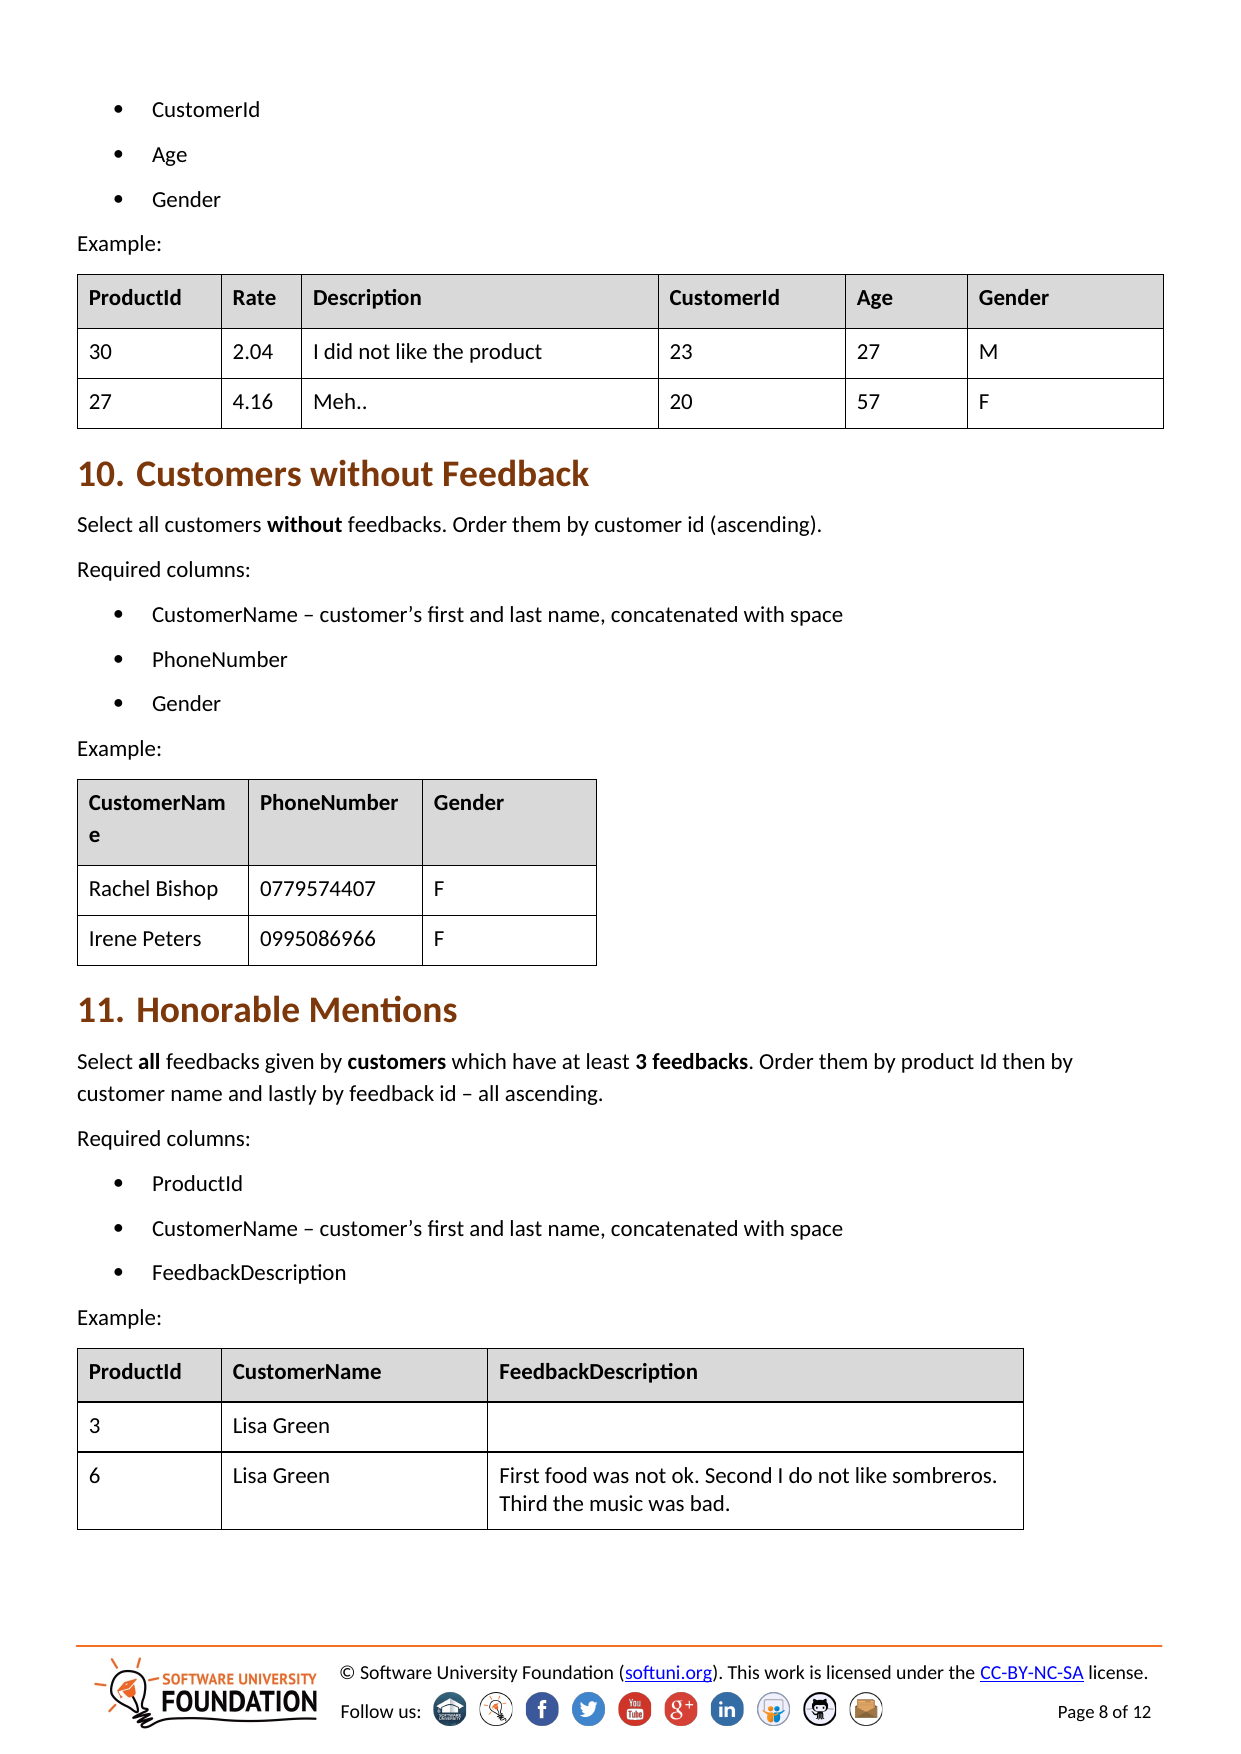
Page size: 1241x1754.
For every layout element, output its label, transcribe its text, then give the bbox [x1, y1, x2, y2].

table_header ProductId [78, 275, 221, 328]
text Select all feedbacks given by customers which have at least 3 feedbacks. Order them by product Id then by customer name and lastly by feedback id – all ascending. [77, 1047, 1163, 1108]
table_header CustomerName [222, 1349, 487, 1401]
table_cell 4.16 [222, 379, 301, 428]
picture [757, 1692, 790, 1726]
picture [618, 1692, 652, 1726]
picture [433, 1692, 467, 1726]
list CustomerId [114, 95, 1163, 123]
table_cell 23 [659, 329, 845, 378]
picture [664, 1692, 698, 1726]
table_header FeedbackDescription [488, 1349, 1023, 1401]
table_header Gender [423, 780, 596, 865]
table_header Gender [968, 275, 1163, 328]
picture [479, 1692, 513, 1726]
table_header CustomerName [78, 780, 248, 865]
picture [710, 1692, 744, 1726]
list ProductId [114, 1169, 1163, 1197]
text Example: [77, 229, 1163, 257]
table_cell Rachel Bishop [78, 866, 248, 914]
picture [572, 1692, 605, 1726]
table_cell 2.04 [222, 329, 301, 378]
table_header ProductId [78, 1349, 221, 1401]
table_cell 27 [78, 379, 221, 428]
text Required columns: [77, 555, 1163, 583]
table_header PhoneNumber [249, 780, 422, 865]
list Age [114, 140, 1163, 168]
table_cell 27 [846, 329, 967, 378]
table_header CustomerId [659, 275, 845, 328]
list FeedbackDescription [114, 1258, 1163, 1286]
list Gender [114, 689, 1163, 717]
text Example: [77, 734, 1163, 762]
table_cell 57 [846, 379, 967, 428]
table_cell Lisa Green [222, 1403, 487, 1451]
table_cell [488, 1403, 1023, 1451]
table_header Description [302, 275, 658, 328]
picture [849, 1692, 883, 1726]
text Select all customers without feedbacks. Order them by customer id (ascending). [77, 511, 1163, 539]
table_cell 6 [78, 1453, 221, 1529]
picture [525, 1692, 559, 1726]
picture [93, 1656, 317, 1729]
table_cell I did not like the product [302, 329, 658, 378]
text Required columns: [77, 1124, 1163, 1152]
list CustomerName – customer’s first and last name, concatenated with space [114, 1214, 1163, 1242]
list CustomerName – customer’s first and last name, concatenated with space [114, 600, 1163, 628]
list PhoneNumber [114, 645, 1163, 673]
table_cell M [968, 329, 1163, 378]
table_cell 0995086966 [249, 916, 422, 964]
picture [803, 1692, 837, 1726]
table_cell F [423, 866, 596, 914]
table_cell First food was not ok. Second I do not like sombreros. Third the music was bad. [488, 1453, 1023, 1529]
subtitle Honorable Mentions [77, 986, 1163, 1032]
table_cell 20 [659, 379, 845, 428]
table_cell Lisa Green [222, 1453, 487, 1529]
table_cell F [423, 916, 596, 964]
list Gender [114, 185, 1163, 213]
table_cell F [968, 379, 1163, 428]
table_cell 0779574407 [249, 866, 422, 914]
table_header Rate [222, 275, 301, 328]
table_header Age [846, 275, 967, 328]
subtitle Customers without Feedback [77, 449, 1163, 495]
table_cell Irene Peters [78, 916, 248, 964]
table_cell 3 [78, 1403, 221, 1451]
text Example: [77, 1303, 1163, 1331]
table_cell Meh.. [302, 379, 658, 428]
table_cell 30 [78, 329, 221, 378]
